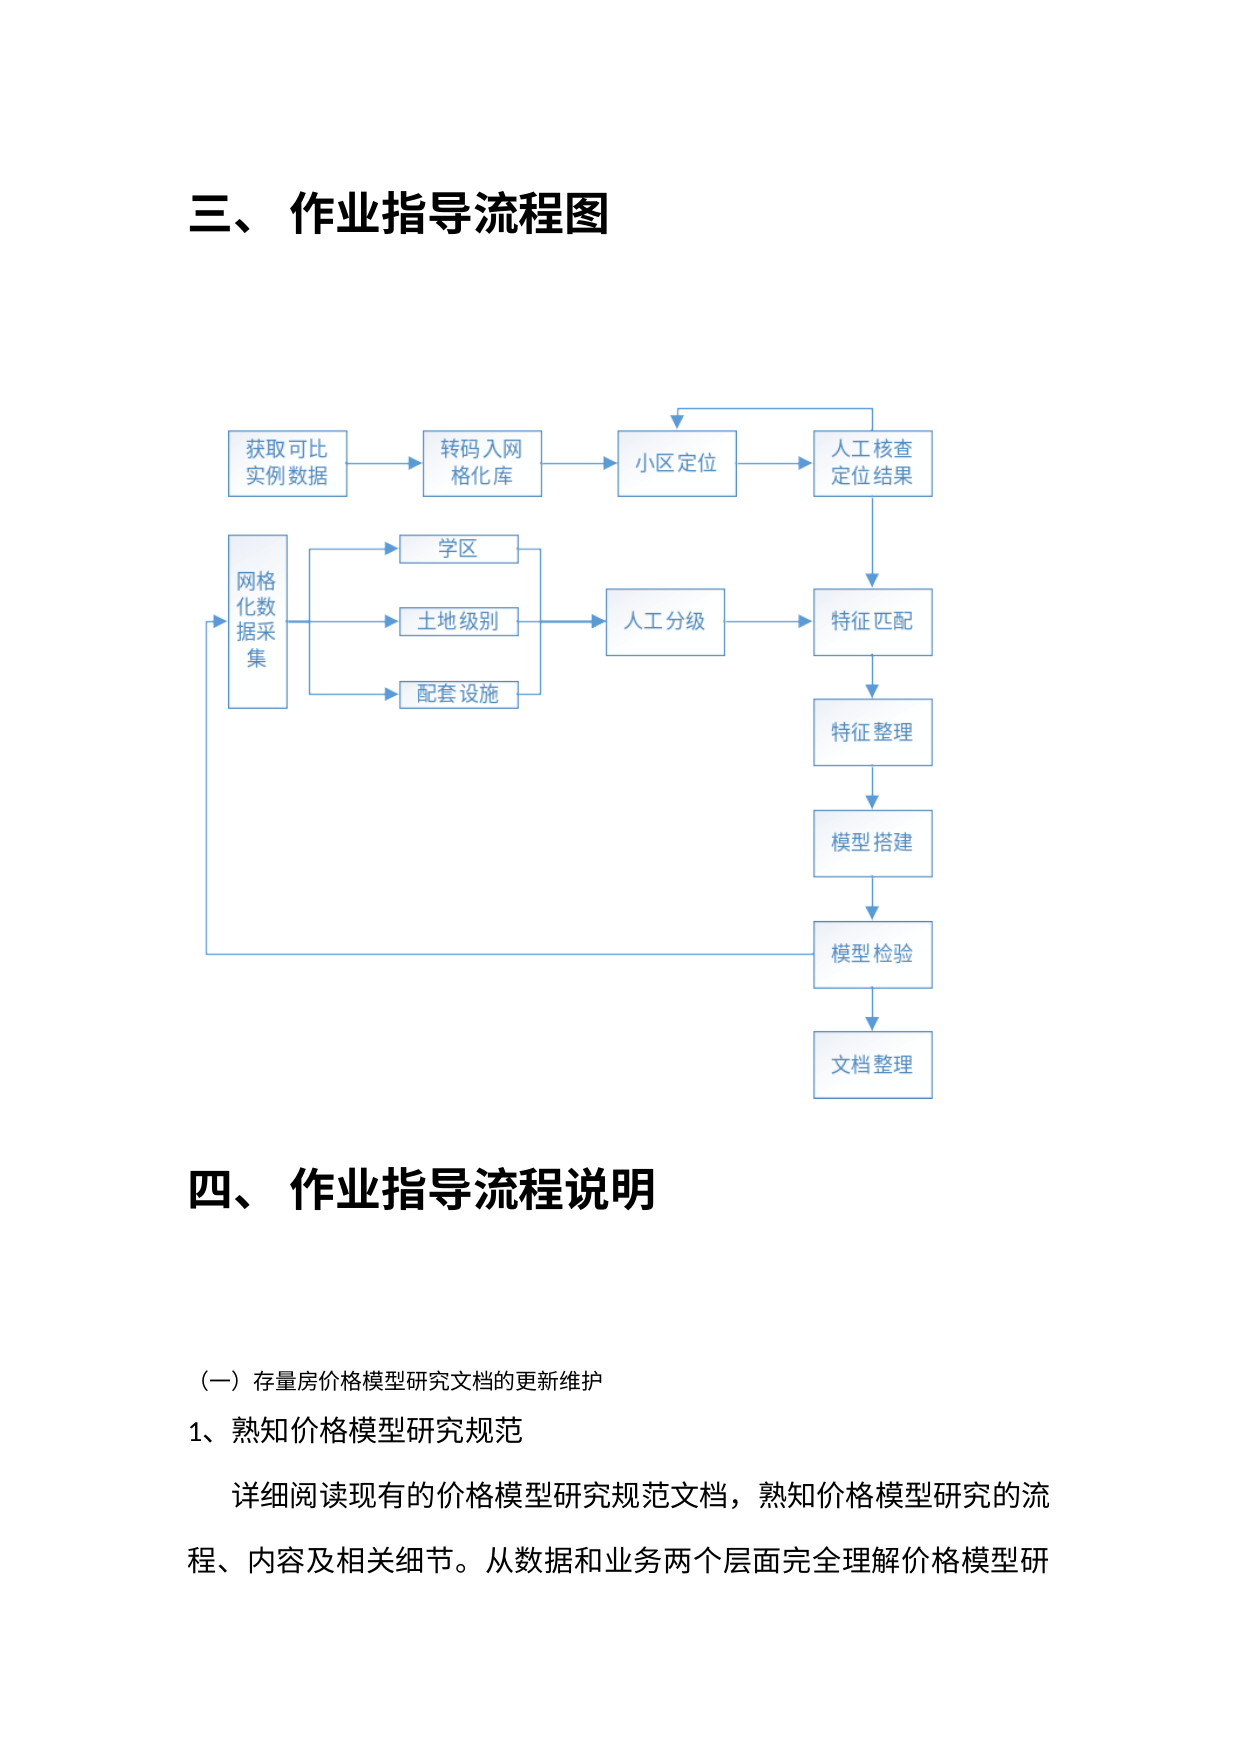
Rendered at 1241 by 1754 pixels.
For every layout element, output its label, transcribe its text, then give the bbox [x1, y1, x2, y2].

text （一）存量房价格模型研究文档的更新维护 [187, 1363, 1053, 1396]
subtitle 四、 作业指导流程说明 [187, 1138, 1053, 1235]
text 1、熟知价格模型研究规范 [187, 1396, 1053, 1461]
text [187, 1461, 1053, 1591]
subtitle 三、 作业指导流程图 [187, 162, 1053, 259]
